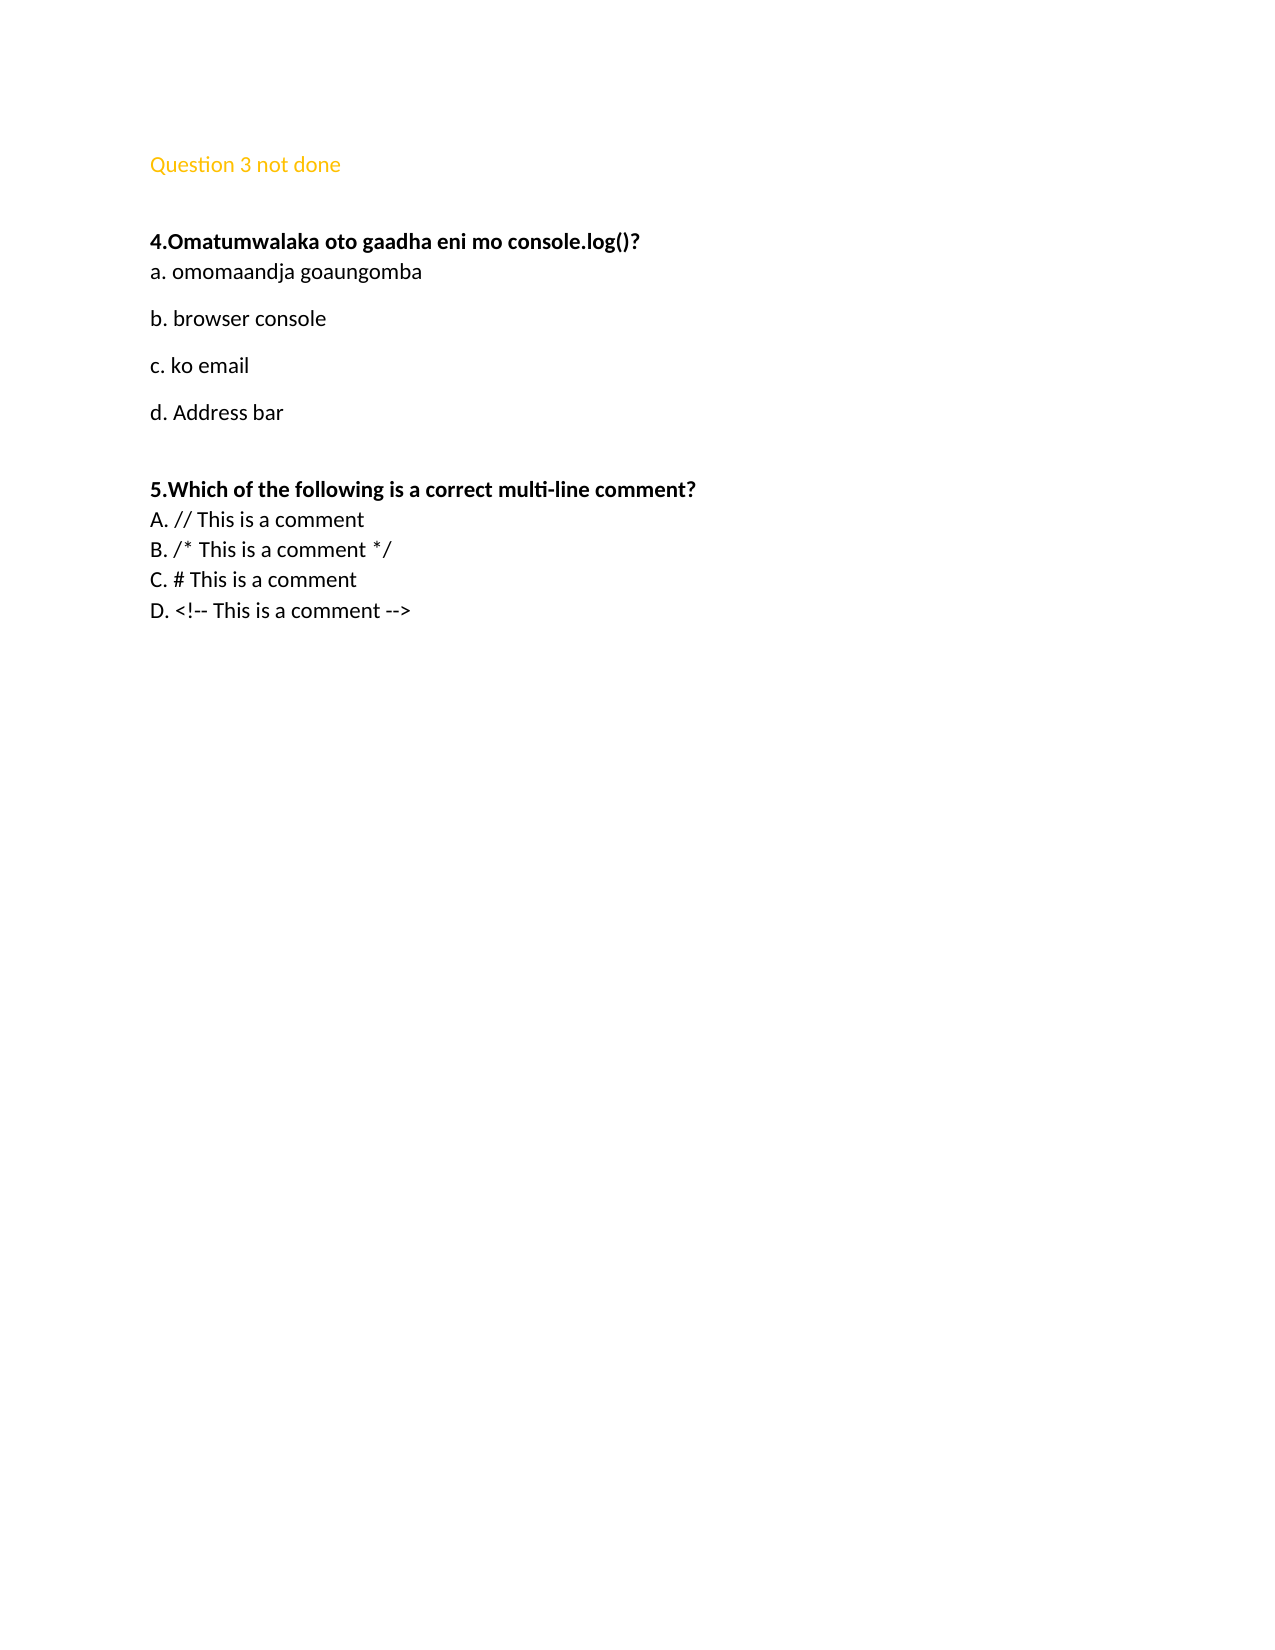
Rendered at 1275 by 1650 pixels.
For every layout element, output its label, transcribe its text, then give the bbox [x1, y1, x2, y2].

text c. ko email [150, 351, 1125, 379]
text 4.Omatumwalaka oto gaadha eni mo console.log()? a. omomaandja goaungomba [150, 227, 1125, 285]
text d. Address bar [150, 398, 1125, 456]
text b. browser console [150, 304, 1125, 332]
text 5.Which of the following is a correct multi-line comment? A. // This is a comment B. /* This is a comment */ C. # This is a comment D. <!-- This is a comment --> [150, 475, 1125, 624]
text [150, 150, 1125, 208]
